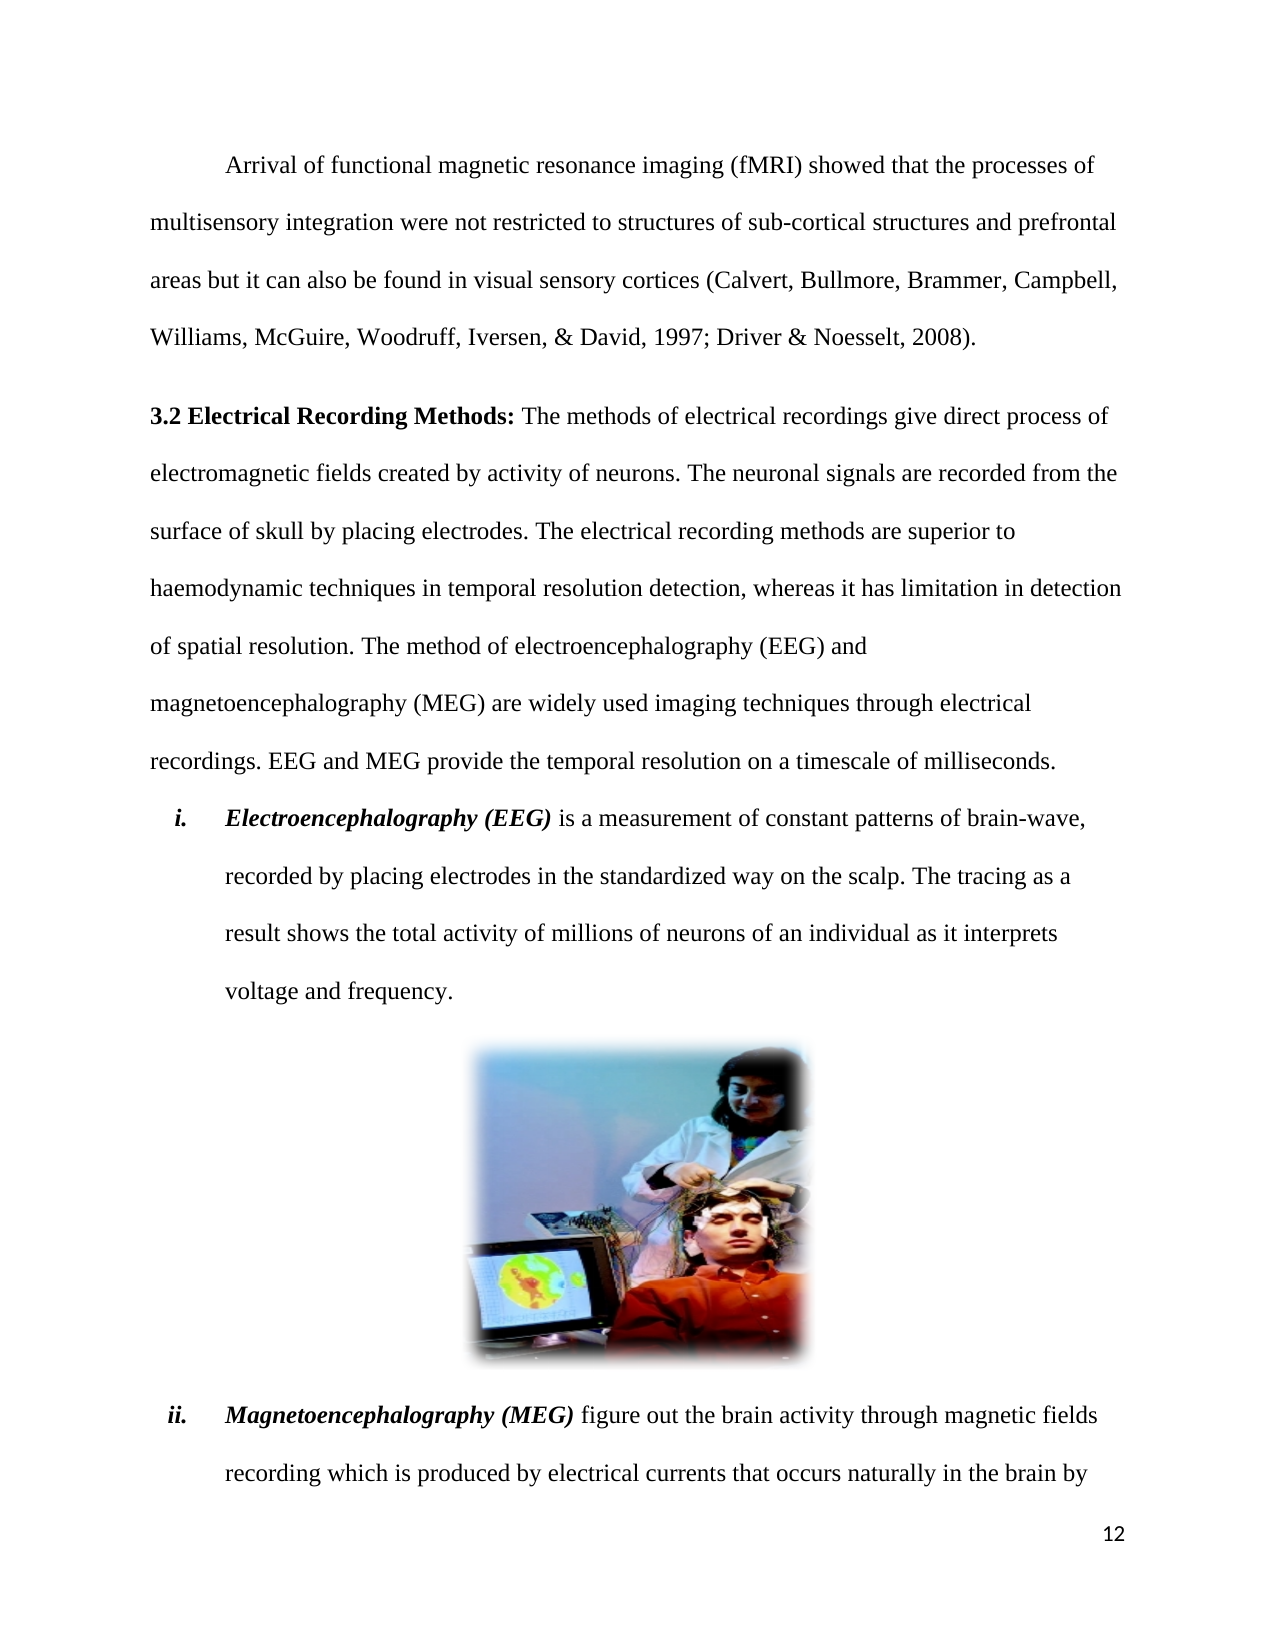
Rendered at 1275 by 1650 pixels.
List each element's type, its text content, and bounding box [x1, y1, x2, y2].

text Arrival of functional magnetic resonance imaging (fMRI) showed that the processes of multisensory integration were not restricted to structures of sub-cortical structures and prefrontal areas but it can also be found in visual sensory cortices (Calvert, Bullmore, Brammer, Campbell, Williams, McGuire, Woodruff, Iversen, & David, 1997; Driver & Noesselt, 2008). [150, 150, 1125, 351]
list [187, 1401, 1125, 1487]
picture [489, 1063, 789, 1344]
text 3.2 Electrical Recording Methods: The methods of electrical recordings give direct process of electromagnetic fields created by activity of neurons. The neuronal signals are recorded from the surface of skull by placing electrodes. The electrical recording methods are superior to haemodynamic techniques in temporal resolution detection, whereas it has limitation in detection of spatial resolution. The method of electroencephalography (EEG) and magnetoencephalography (MEG) are widely used imaging techniques through electrical recordings. EEG and MEG provide the temporal resolution on a timescale of milliseconds. [150, 401, 1125, 774]
list Electroencephalography (EEG) is a measurement of constant patterns of brain-wave, recorded by placing electrodes in the standardized way on the scalp. The tracing as a result shows the total activity of millions of neurons of an individual as it interprets voltage and frequency. [187, 803, 1125, 1004]
